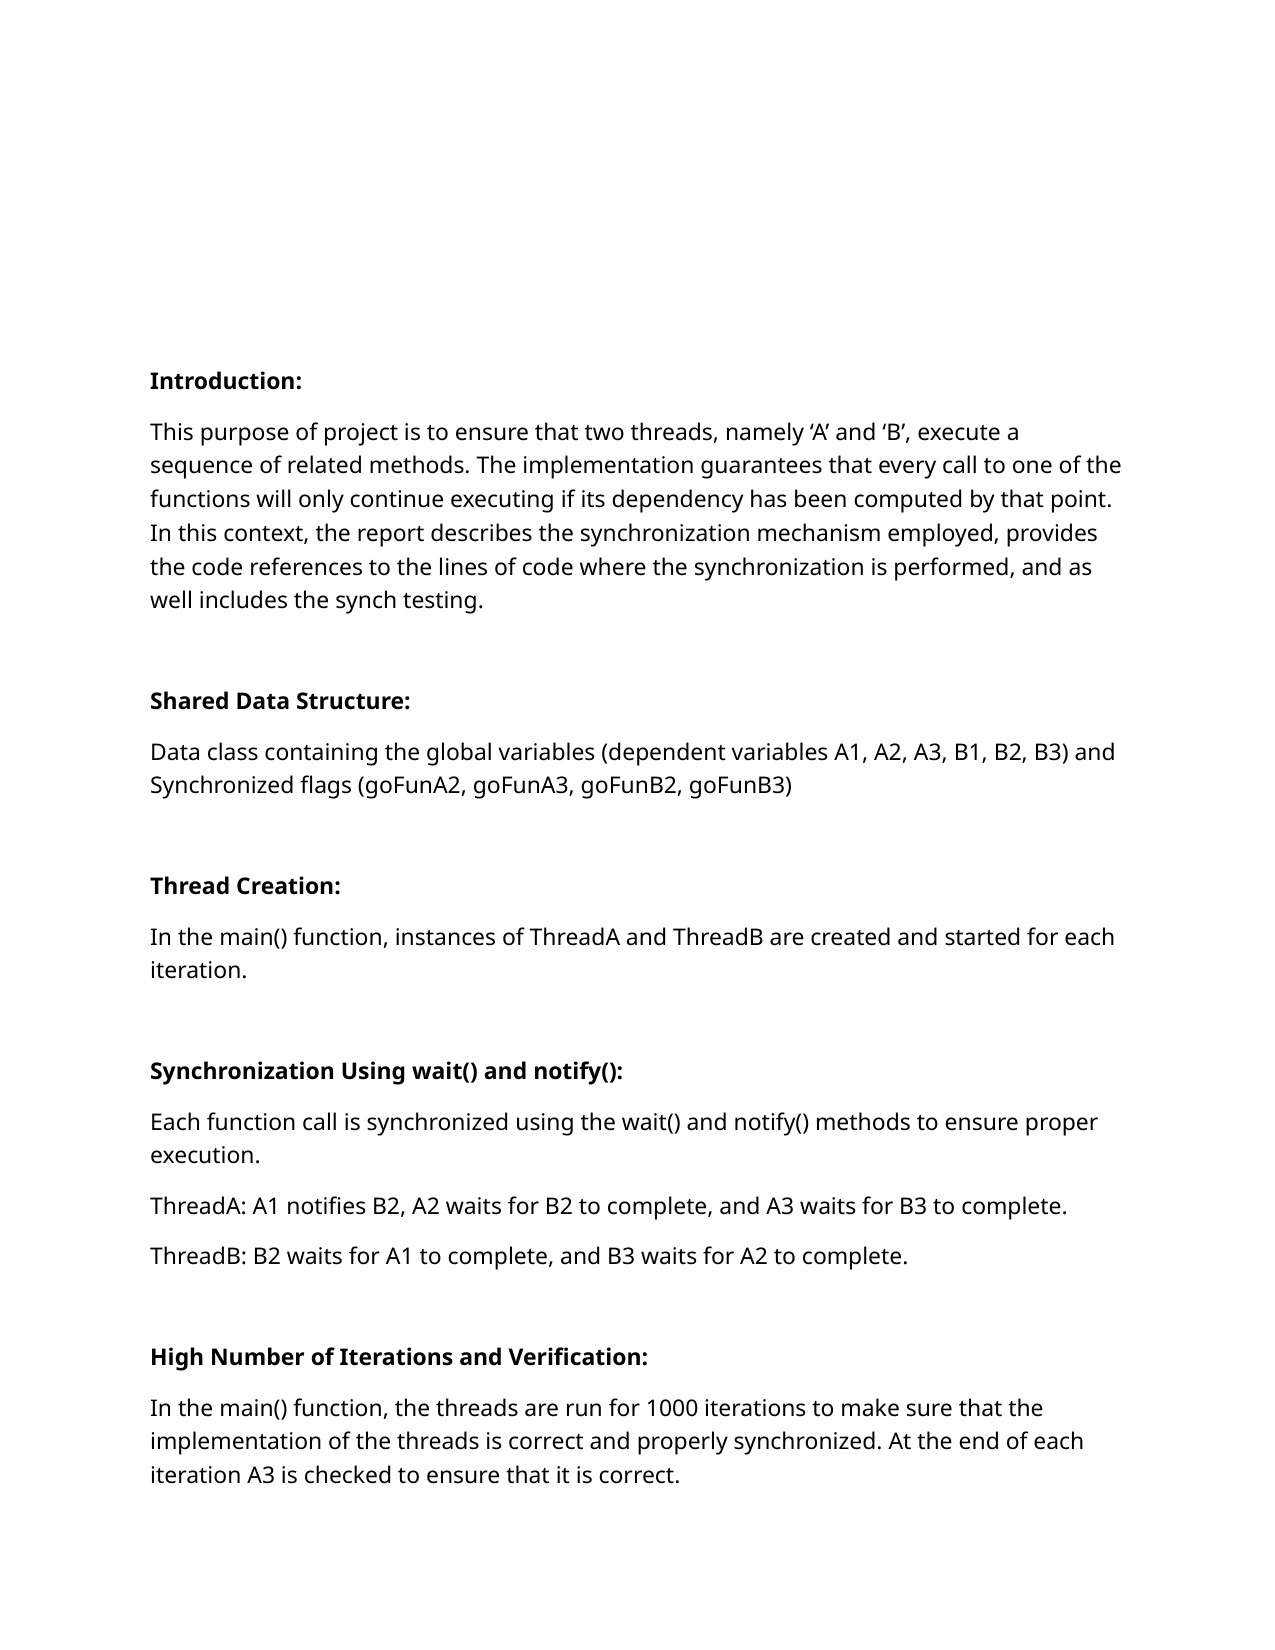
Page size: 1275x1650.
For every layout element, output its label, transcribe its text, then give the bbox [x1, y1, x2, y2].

text Shared Data Structure: [150, 685, 1125, 717]
text ThreadB: B2 waits for A1 to complete, and B3 waits for A2 to complete. [150, 1240, 1125, 1272]
text ThreadA: A1 notifies B2, A2 waits for B2 to complete, and A3 waits for B3 to complete. [150, 1190, 1125, 1221]
text Thread Creation: [150, 870, 1125, 902]
text This purpose of project is to ensure that two threads, namely ‘A’ and ‘B’, execute a sequence of related methods. The implementation guarantees that every call to one of the functions will only continue executing if its dependency has been computed by that point. In this context, the report describes the synchronization mechanism employed, provides the code references to the lines of code where the synchronization is performed, and as well includes the synch testing. [150, 416, 1125, 616]
text Introduction: [150, 365, 1125, 397]
text Synchronization Using wait() and notify(): [150, 1055, 1125, 1087]
text In the main() function, the threads are run for 1000 iterations to make sure that the implementation of the threads is correct and properly synchronized. At the end of each iteration A3 is checked to ensure that it is correct. [150, 1392, 1125, 1490]
text High Number of Iterations and Verification: [150, 1341, 1125, 1372]
text In the main() function, instances of ThreadA and ThreadB are created and started for each iteration. [150, 921, 1125, 986]
text Each function call is synchronized using the wait() and notify() methods to ensure proper execution. [150, 1106, 1125, 1171]
text Data class containing the global variables (dependent variables A1, A2, A3, B1, B2, B3) and Synchronized flags (goFunA2, goFunA3, goFunB2, goFunB3) [150, 736, 1125, 801]
